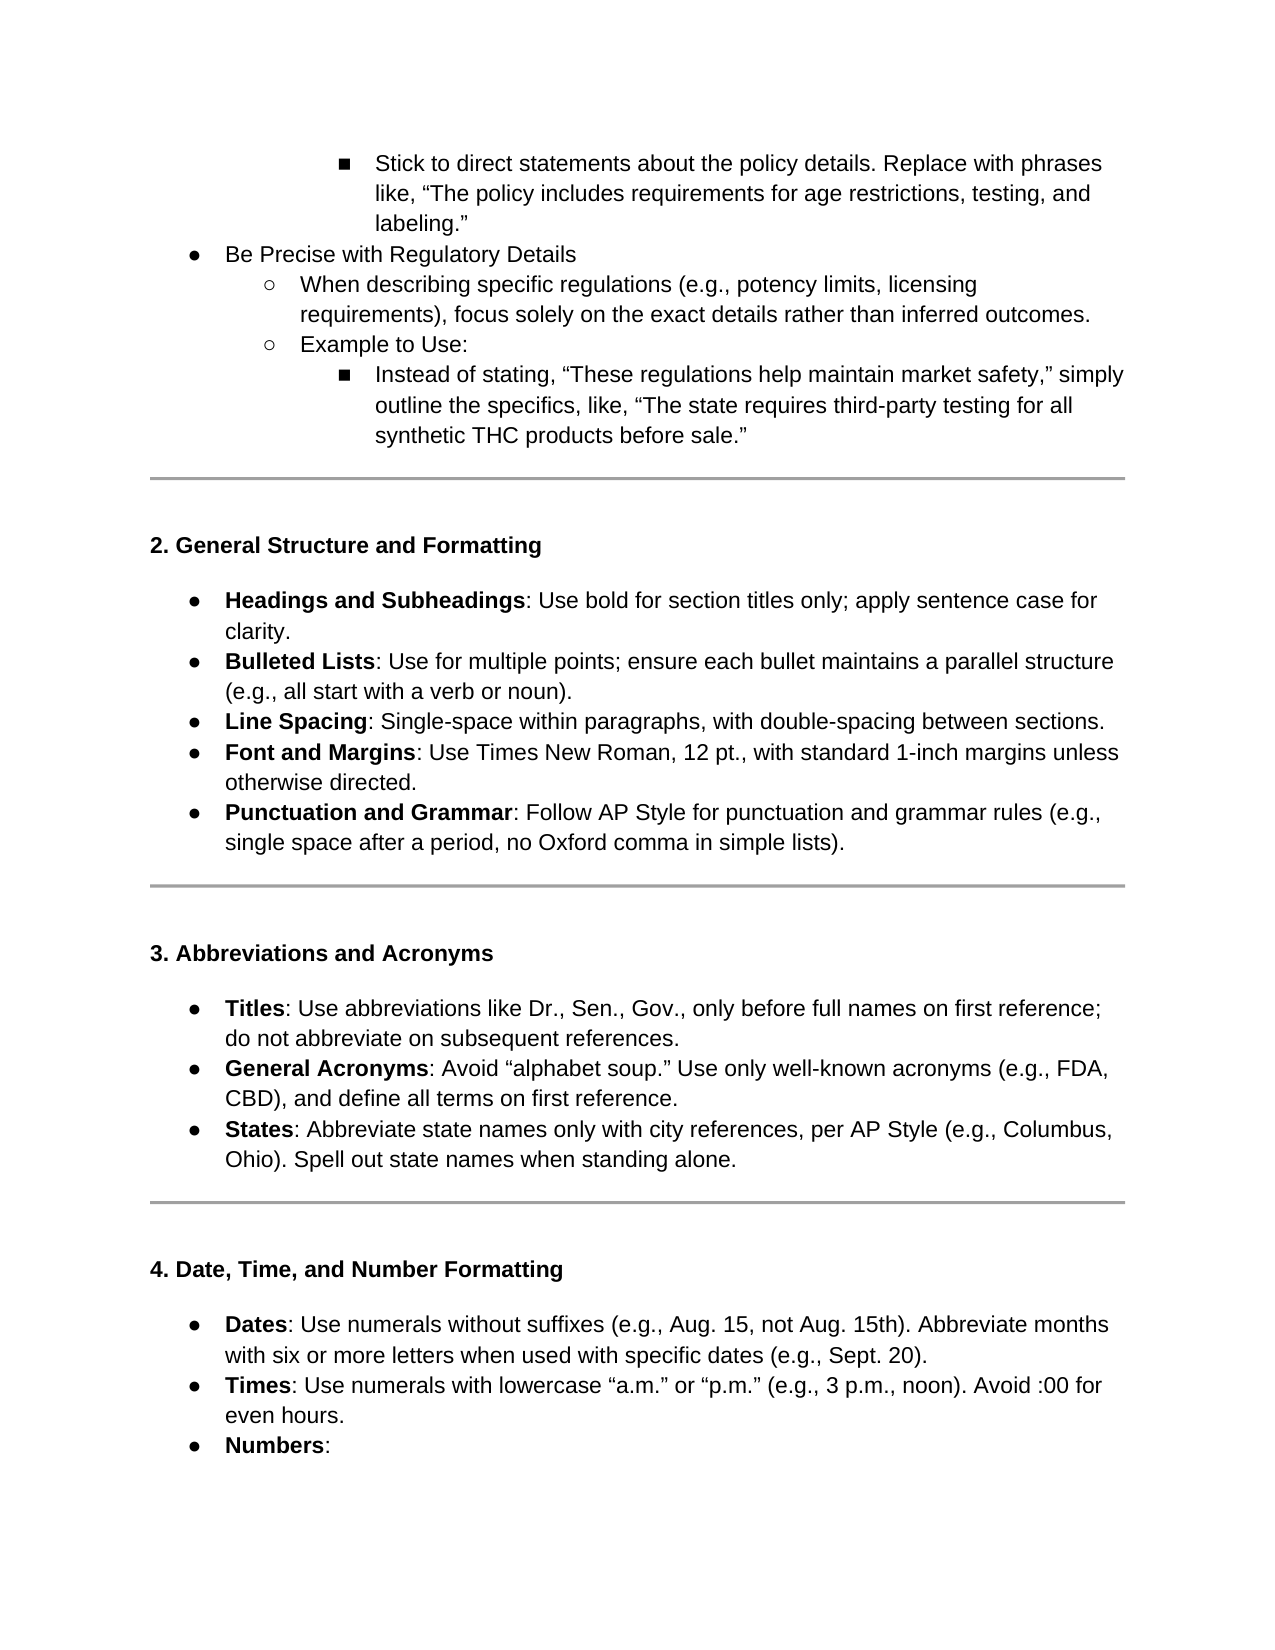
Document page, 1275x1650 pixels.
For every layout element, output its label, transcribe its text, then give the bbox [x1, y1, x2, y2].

list Titles: Use abbreviations like Dr., Sen., Gov., only before full names on first reference; do not abbreviate on subsequent references. [187, 995, 1125, 1051]
list Numbers: [187, 1432, 1125, 1459]
list Bulleted Lists: Use for multiple points; ensure each bullet maintains a parallel structure (e.g., all start with a verb or noun). [187, 648, 1125, 704]
list General Acronyms: Avoid “alphabet soup.” Use only well-known acronyms (e.g., FDA, CBD), and define all terms on first reference. [187, 1055, 1125, 1112]
subtitle 2. General Structure and Formatting [150, 532, 1125, 559]
list Be Precise with Regulatory Details [187, 241, 1125, 267]
list Instead of stating, “These regulations help maintain market safety,” simply outline the specifics, like, “The state requires third-party testing for all synthetic THC products before sale.” [337, 361, 1125, 448]
list Punctuation and Grammar: Follow AP Style for punctuation and grammar rules (e.g., single space after a period, no Oxford comma in simple lists). [187, 799, 1125, 856]
list Line Spacing: Single-space within paragraphs, with double-spacing between sections. [187, 708, 1125, 735]
list Times: Use numerals with lowercase “a.m.” or “p.m.” (e.g., 3 p.m., noon). Avoid :00 for even hours. [187, 1372, 1125, 1428]
subtitle 3. Abbreviations and Acronyms [150, 939, 1125, 966]
list Stick to direct statements about the policy details. Replace with phrases like, “The policy includes requirements for age restrictions, testing, and labeling.” [337, 150, 1125, 237]
list States: Abbreviate state names only with city references, per AP Style (e.g., Columbus, Ohio). Spell out state names when standing alone. [187, 1116, 1125, 1172]
list Headings and Subheadings: Use bold for section titles only; apply sentence case for clarity. [187, 587, 1125, 644]
list When describing specific regulations (e.g., potency limits, licensing requirements), focus solely on the exact details rather than inferred outcomes. [262, 271, 1125, 327]
list Font and Margins: Use Times New Roman, 12 pt., with standard 1-inch margins unless otherwise directed. [187, 738, 1125, 795]
list Example to Use: [262, 331, 1125, 358]
list Dates: Use numerals without suffixes (e.g., Aug. 15, not Aug. 15th). Abbreviate months with six or more letters when used with specific dates (e.g., Sept. 20). [187, 1311, 1125, 1368]
subtitle 4. Date, Time, and Number Formatting [150, 1256, 1125, 1283]
